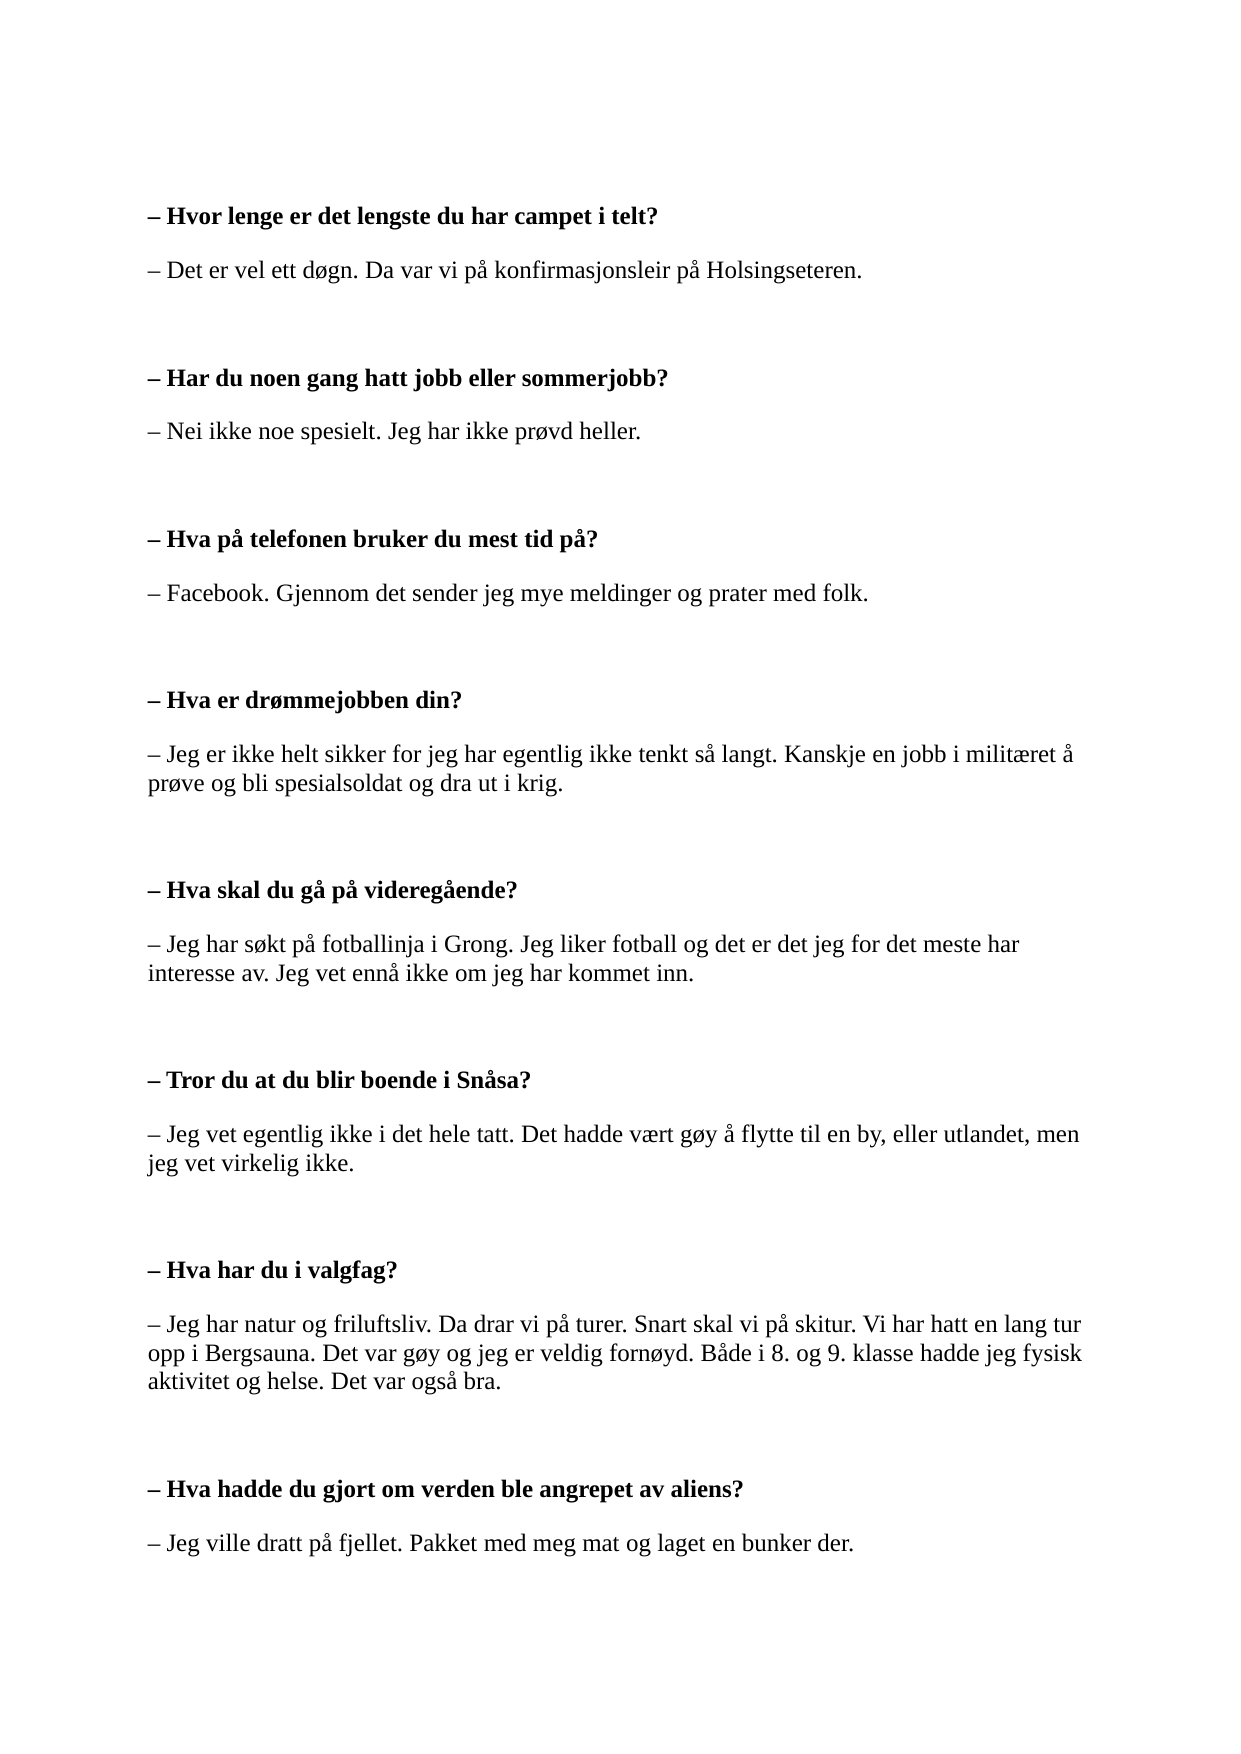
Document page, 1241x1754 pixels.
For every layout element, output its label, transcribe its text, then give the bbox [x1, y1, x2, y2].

text – Hva har du i valgfag? [148, 1255, 1093, 1284]
text – Hva skal du gå på videregående? [148, 875, 1093, 904]
text – Hva hadde du gjort om verden ble angrepet av aliens? [148, 1474, 1093, 1503]
text – Har du noen gang hatt jobb eller sommerjobb? [148, 363, 1093, 391]
text – Jeg ville dratt på fjellet. Pakket med meg mat og laget en bunker der. [148, 1528, 1093, 1556]
text – Hvor lenge er det lengste du har campet i telt? [148, 201, 1093, 230]
text – Tror du at du blir boende i Snåsa? [148, 1065, 1093, 1094]
text – Det er vel ett døgn. Da var vi på konfirmasjonsleir på Holsingseteren. [148, 255, 1093, 284]
text – Hva er drømmejobben din? [148, 685, 1093, 714]
text – Facebook. Gjennom det sender jeg mye meldinger og prater med folk. [148, 578, 1093, 606]
text – Jeg vet egentlig ikke i det hele tatt. Det hadde vært gøy å flytte til en by, eller utlandet, men jeg vet virkelig ikke. [148, 1119, 1093, 1176]
text – Nei ikke noe spesielt. Jeg har ikke prøvd heller. [148, 416, 1093, 445]
text – Jeg er ikke helt sikker for jeg har egentlig ikke tenkt så langt. Kanskje en jobb i militæret å prøve og bli spesialsoldat og dra ut i krig. [148, 739, 1093, 796]
text – Jeg har søkt på fotballinja i Grong. Jeg liker fotball og det er det jeg for det meste har interesse av. Jeg vet ennå ikke om jeg har kommet inn. [148, 929, 1093, 986]
text – Jeg har natur og friluftsliv. Da drar vi på turer. Snart skal vi på skitur. Vi har hatt en lang tur opp i Bergsauna. Det var gøy og jeg er veldig fornøyd. Både i 8. og 9. klasse hadde jeg fysisk aktivitet og helse. Det var også bra. [148, 1309, 1093, 1395]
text – Hva på telefonen bruker du mest tid på? [148, 524, 1093, 553]
